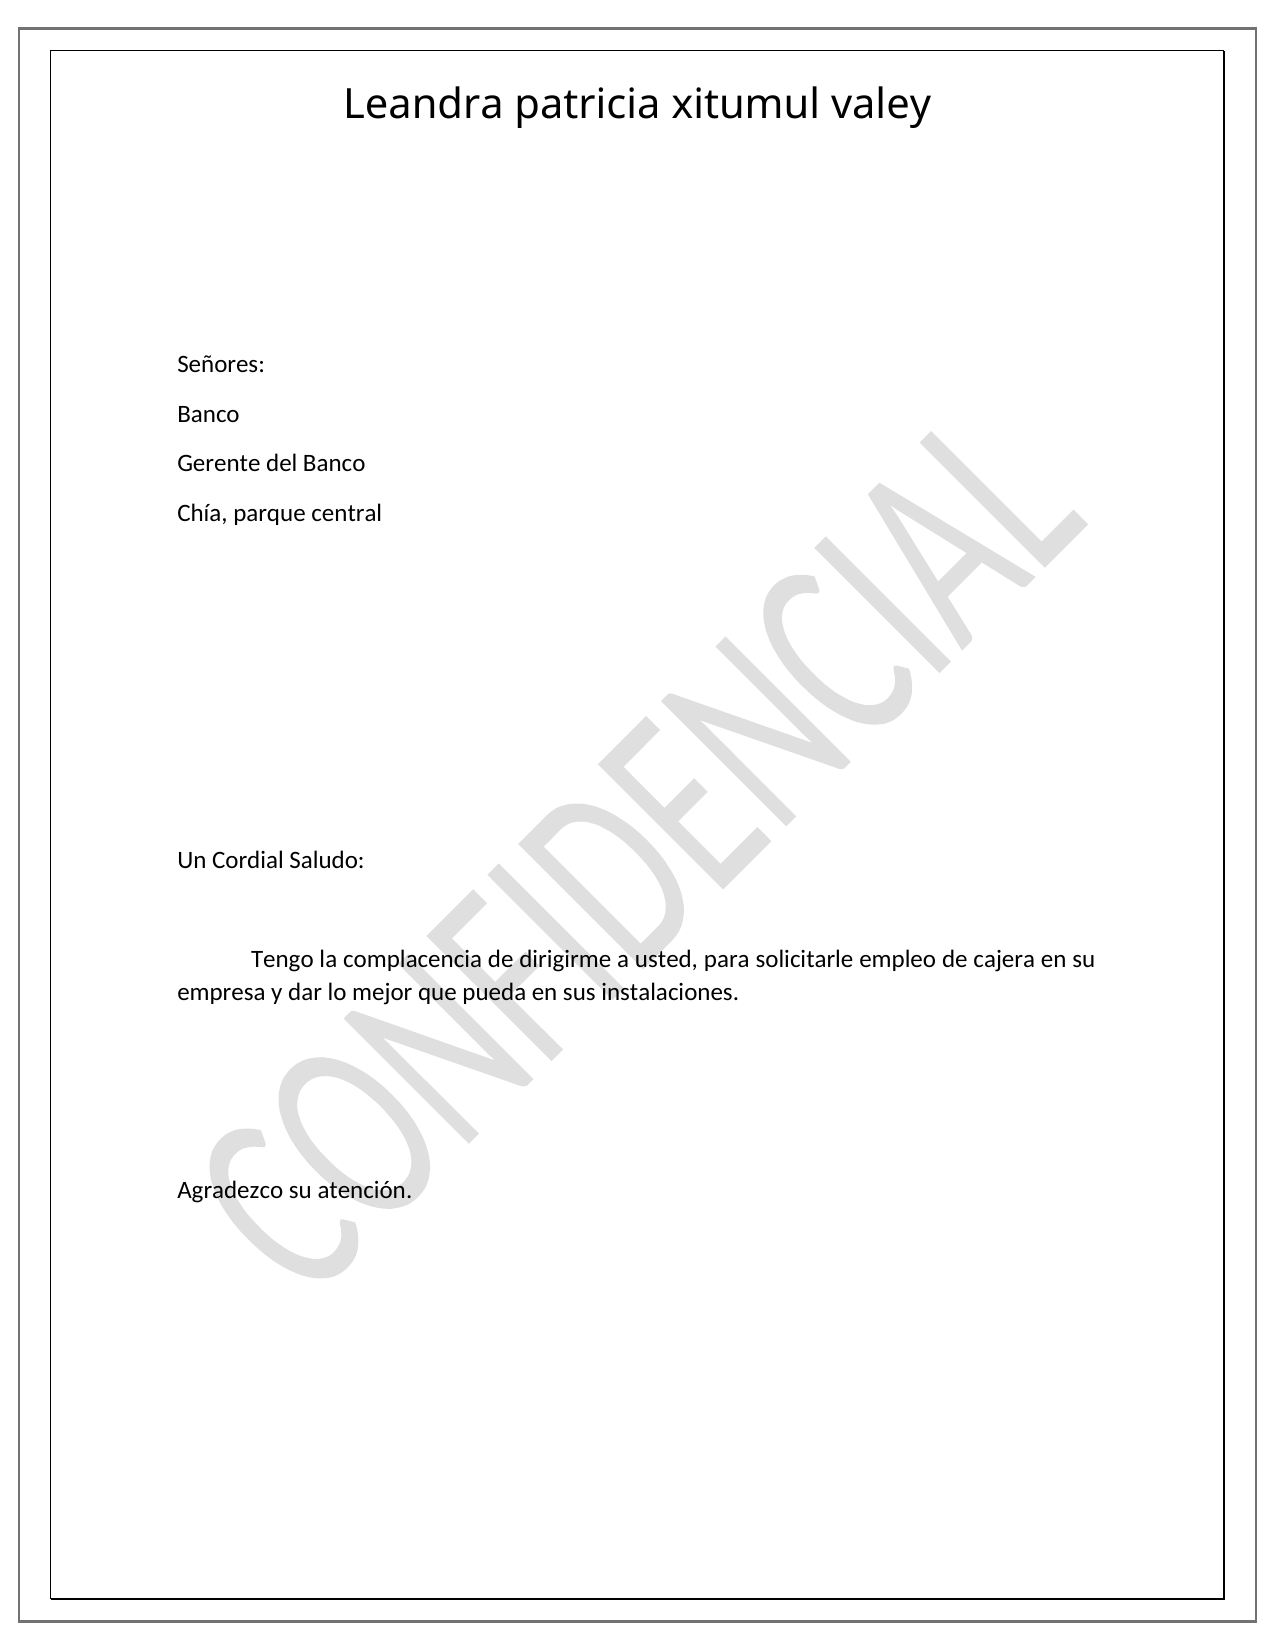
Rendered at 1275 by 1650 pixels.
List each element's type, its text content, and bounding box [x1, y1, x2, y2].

text Tengo la complacencia de dirigirme a usted, para solicitarle empleo de cajera en su empresa y dar lo mejor que pueda en sus instalaciones. [177, 943, 1097, 1007]
text Agradezco su atención. [177, 1174, 1097, 1205]
text Chía, parque central [177, 497, 1097, 528]
text Un Cordial Saludo: [177, 844, 1097, 875]
text Señores: [177, 348, 1097, 379]
text Banco [177, 398, 1097, 428]
text Gerente del Banco [177, 447, 1097, 478]
